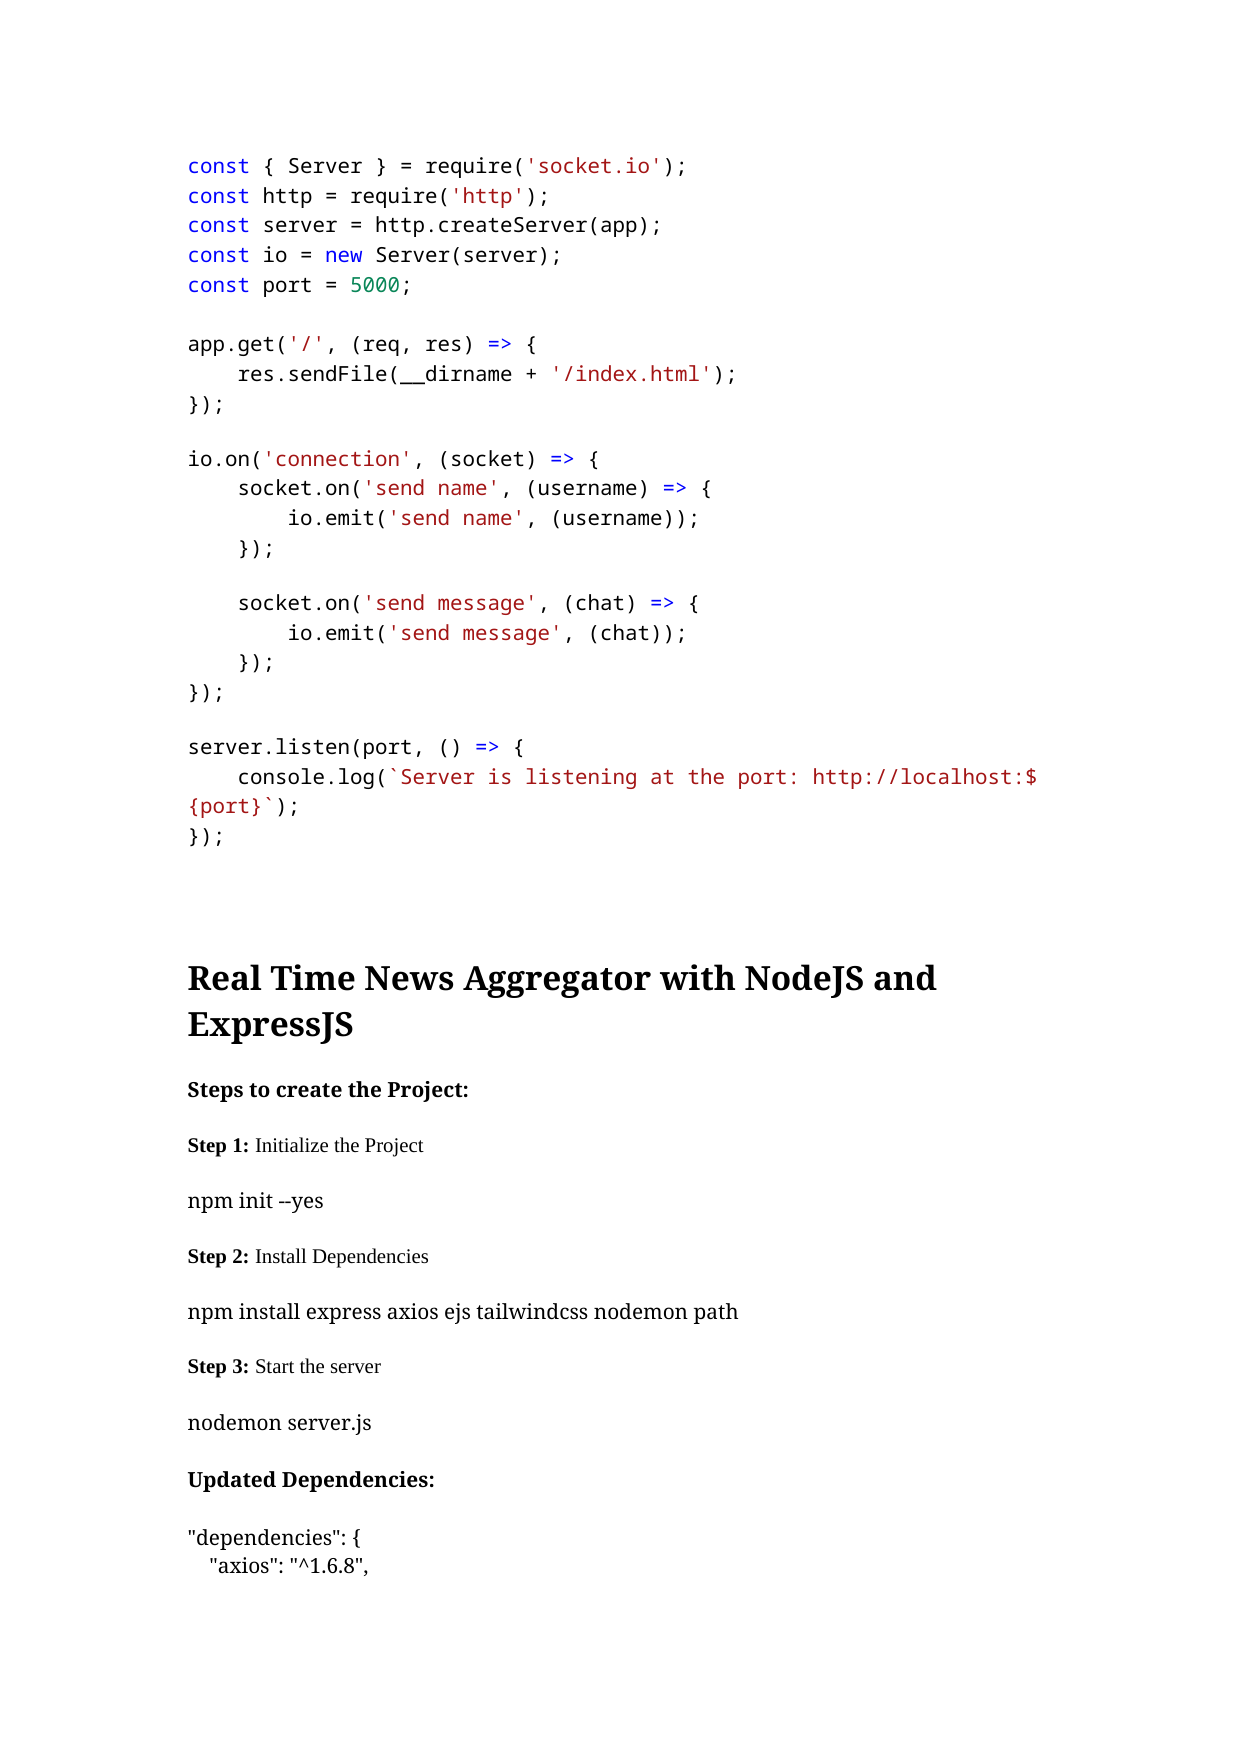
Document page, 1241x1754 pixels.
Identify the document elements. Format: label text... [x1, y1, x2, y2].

text Step 3: Start the server [187, 1354, 1053, 1378]
text }); [187, 532, 1053, 561]
text npm install express axios ejs tailwindcss nodemon path [187, 1297, 1053, 1325]
text io.emit('send name', (username)); [187, 502, 1053, 532]
text const port = 5000; [187, 269, 1053, 298]
subtitle Real Time News Aggregator with NodeJS and ExpressJS [187, 955, 1053, 1046]
text const io = new Server(server); [187, 239, 1053, 269]
text const server = http.createServer(app); [187, 209, 1053, 239]
text Step 1: Initialize the Project [187, 1133, 1053, 1157]
text }); [187, 820, 1053, 850]
text socket.on('send message', (chat) => { [187, 587, 1053, 616]
text console.log(`Server is listening at the port: http://localhost:${port}`); [187, 761, 1053, 820]
text const http = require('http'); [187, 180, 1053, 209]
text res.sendFile(__dirname + '/index.html'); [187, 358, 1053, 387]
text io.on('connection', (socket) => { [187, 443, 1053, 472]
subtitle Steps to create the Project: [187, 1075, 1053, 1103]
text app.get('/', (req, res) => { [187, 328, 1053, 358]
text server.listen(port, () => { [187, 731, 1053, 761]
subtitle Updated Dependencies: [187, 1465, 1053, 1494]
text Step 2: Install Dependencies [187, 1243, 1053, 1268]
text npm init --yes [187, 1186, 1053, 1214]
text }); [187, 676, 1053, 706]
text }); [187, 387, 1053, 417]
text const { Server } = require('socket.io'); [187, 150, 1053, 180]
text io.emit('send message', (chat)); [187, 616, 1053, 646]
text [187, 1523, 1053, 1580]
text }); [187, 646, 1053, 676]
text socket.on('send name', (username) => { [187, 472, 1053, 502]
text nodemon server.js [187, 1408, 1053, 1436]
